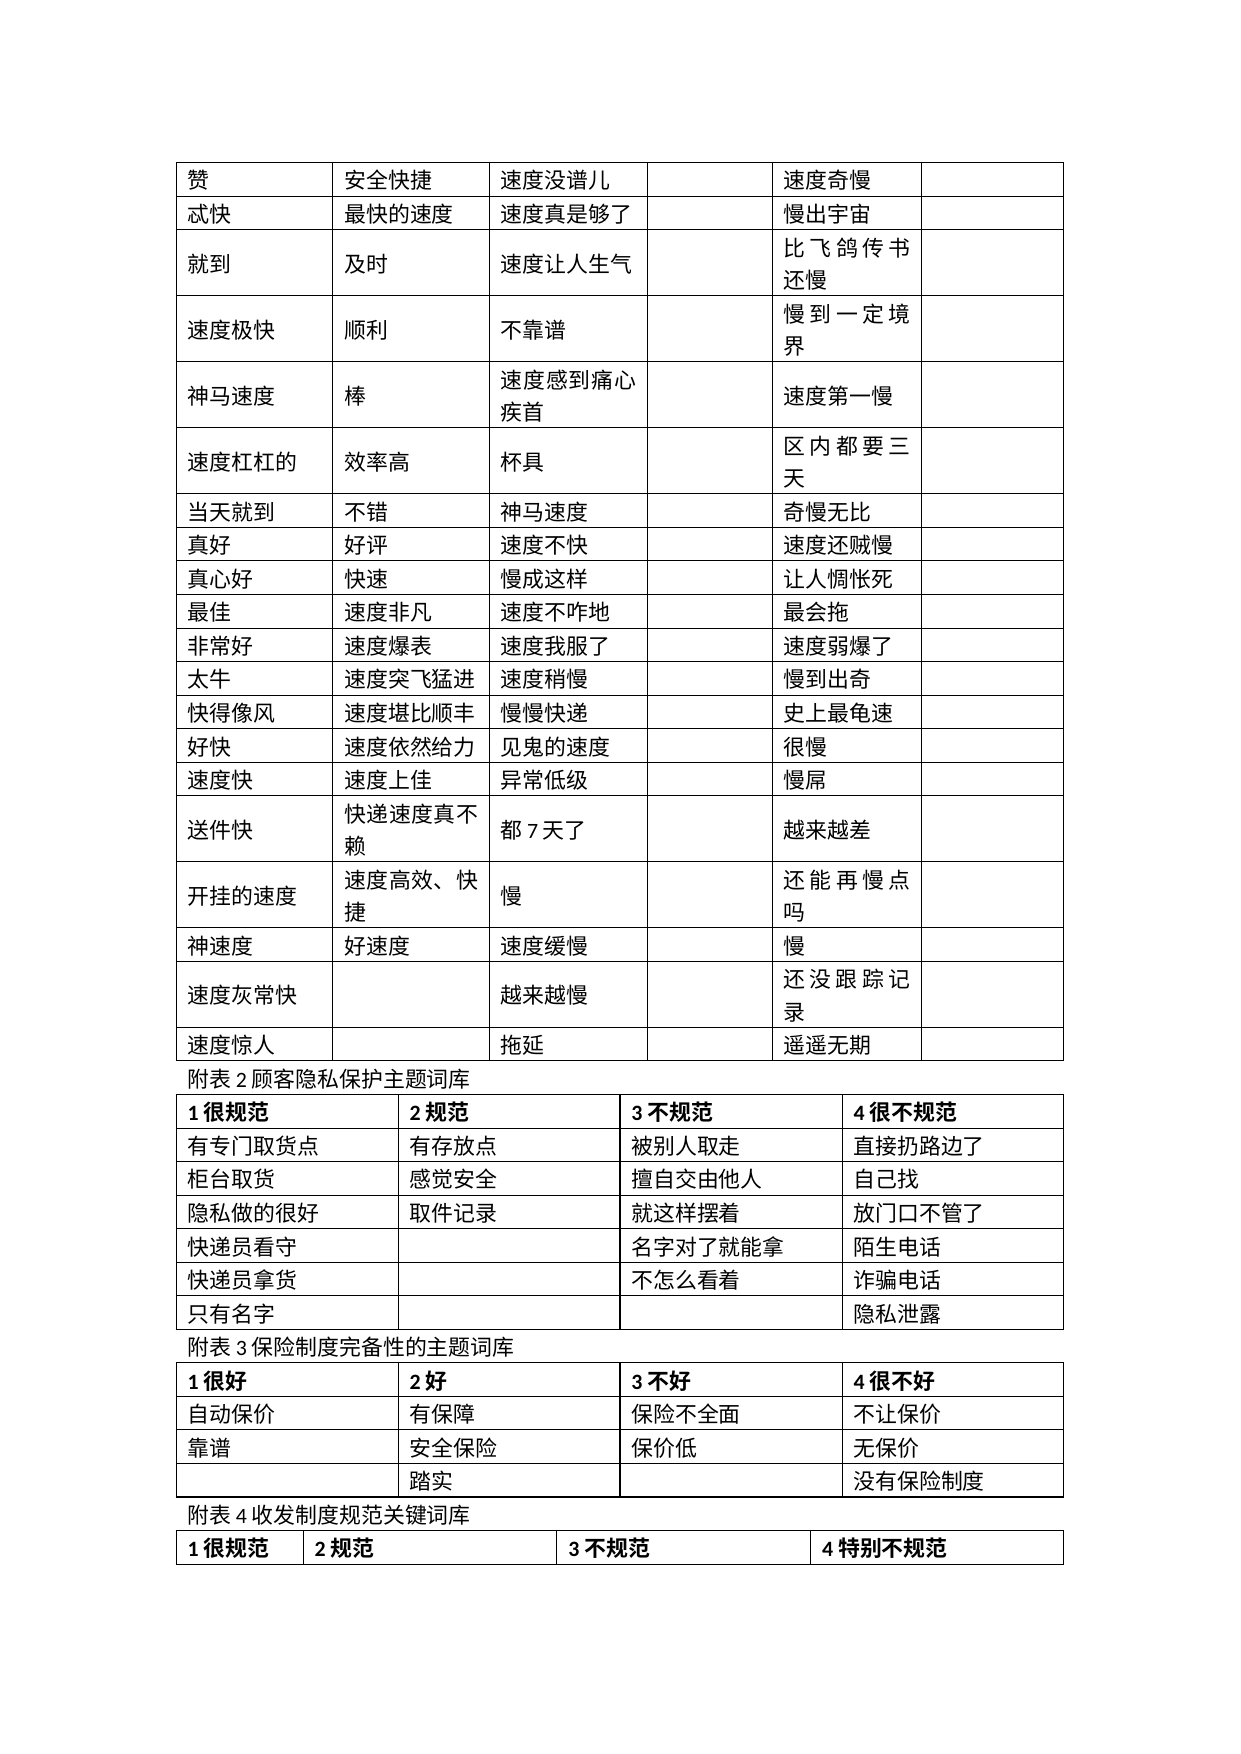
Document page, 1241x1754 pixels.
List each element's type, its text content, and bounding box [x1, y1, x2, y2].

table_cell 速度第一慢 [773, 362, 921, 427]
table_cell 速度真是够了 [490, 197, 647, 229]
table_cell 当天就到 [177, 494, 332, 527]
table_cell [333, 962, 489, 1027]
table_cell [922, 528, 1063, 560]
table_cell 诈骗电话 [843, 1263, 1063, 1295]
table_cell 还没跟踪记录 [773, 962, 921, 1027]
table_cell 速度快 [177, 763, 332, 795]
table_cell 赞 [177, 163, 332, 196]
table_cell 就到 [177, 230, 332, 295]
table_cell 好评 [333, 528, 489, 560]
table_cell 速度没谱儿 [490, 163, 647, 196]
table_header 4 特别不规范 [811, 1531, 1063, 1563]
table_cell 快递速度真不赖 [333, 796, 489, 861]
table_cell 效率高 [333, 428, 489, 493]
table_cell 只有名字 [177, 1296, 398, 1329]
table_cell 靠谱 [177, 1430, 398, 1463]
table_cell 没有保险制度 [843, 1464, 1063, 1496]
table_cell 不怎么看着 [621, 1263, 842, 1295]
table_cell 区内都要三天 [773, 428, 921, 493]
table_cell 好快 [177, 729, 332, 762]
table_cell [177, 1464, 398, 1496]
table_cell [922, 928, 1063, 961]
table_cell 非常好 [177, 629, 332, 661]
table_cell 踏实 [399, 1464, 619, 1496]
table_cell [922, 296, 1063, 361]
table_cell 无保价 [843, 1430, 1063, 1463]
table_cell [922, 862, 1063, 927]
table_cell 速度稍慢 [490, 662, 647, 694]
table_cell 神速度 [177, 928, 332, 961]
table_cell 陌生电话 [843, 1229, 1063, 1262]
table_cell [922, 696, 1063, 728]
table_cell 越来越差 [773, 796, 921, 861]
table_cell [648, 561, 772, 594]
table_cell [648, 729, 772, 762]
table_cell 送件快 [177, 796, 332, 861]
table_cell [922, 629, 1063, 661]
table_cell [922, 362, 1063, 427]
table_header 2 规范 [399, 1095, 619, 1127]
table_cell [648, 428, 772, 493]
table_cell 异常低级 [490, 763, 647, 795]
table_cell 快递员拿货 [177, 1263, 398, 1295]
table_cell [648, 528, 772, 560]
table_cell 自动保价 [177, 1397, 398, 1429]
table_cell 就这样摆着 [621, 1196, 842, 1228]
table_cell 安全保险 [399, 1430, 619, 1463]
table_cell [922, 796, 1063, 861]
table_cell [648, 962, 772, 1027]
table_cell 很慢 [773, 729, 921, 762]
table_cell [621, 1464, 842, 1496]
table_cell 不错 [333, 494, 489, 527]
table_cell 拖延 [490, 1028, 647, 1060]
table_cell 速度上佳 [333, 763, 489, 795]
table_cell [922, 163, 1063, 196]
table_cell 及时 [333, 230, 489, 295]
table_cell [648, 862, 772, 927]
table_cell 慢出宇宙 [773, 197, 921, 229]
table_cell [922, 595, 1063, 627]
table_cell 慢慢快递 [490, 696, 647, 728]
table_cell 快递员看守 [177, 1229, 398, 1262]
table_cell 快得像风 [177, 696, 332, 728]
table_header 3 不好 [621, 1363, 842, 1396]
table_cell 太牛 [177, 662, 332, 694]
table_cell [648, 1028, 772, 1060]
table_cell 慢 [490, 862, 647, 927]
table_cell 奇慢无比 [773, 494, 921, 527]
table_cell 真心好 [177, 561, 332, 594]
table_cell 神马速度 [490, 494, 647, 527]
table_cell 速度让人生气 [490, 230, 647, 295]
table_cell 感觉安全 [399, 1162, 619, 1194]
table_cell 擅自交由他人 [621, 1162, 842, 1194]
table_cell 速度不快 [490, 528, 647, 560]
table_cell 柜台取货 [177, 1162, 398, 1194]
table_cell 速度奇慢 [773, 163, 921, 196]
table_cell [922, 962, 1063, 1027]
table_cell [922, 561, 1063, 594]
table_header 1 很好 [177, 1363, 398, 1396]
table_cell 见鬼的速度 [490, 729, 647, 762]
table_cell 慢到出奇 [773, 662, 921, 694]
table_cell [399, 1263, 619, 1295]
table_header 2 规范 [304, 1531, 556, 1563]
table_cell [922, 763, 1063, 795]
table_cell 慢成这样 [490, 561, 647, 594]
table_cell [922, 494, 1063, 527]
table_cell 有保障 [399, 1397, 619, 1429]
table_header 2 好 [399, 1363, 619, 1396]
table_cell 保险不全面 [621, 1397, 842, 1429]
table_cell 自己找 [843, 1162, 1063, 1194]
table_cell 棒 [333, 362, 489, 427]
table_header 4 很不好 [843, 1363, 1063, 1396]
table_cell 慢 [773, 928, 921, 961]
table_cell 真好 [177, 528, 332, 560]
table_cell 速度惊人 [177, 1028, 332, 1060]
table_cell [621, 1296, 842, 1329]
table_cell [648, 662, 772, 694]
table_cell [648, 197, 772, 229]
table_cell 都7天了 [490, 796, 647, 861]
table_cell 顺利 [333, 296, 489, 361]
table_cell 杯具 [490, 428, 647, 493]
table_cell [922, 729, 1063, 762]
table_cell 速度堪比顺丰 [333, 696, 489, 728]
table_cell [648, 230, 772, 295]
table_cell 有存放点 [399, 1129, 619, 1161]
table_cell 速度缓慢 [490, 928, 647, 961]
table_cell 让人惆怅死 [773, 561, 921, 594]
table_cell [922, 428, 1063, 493]
table_cell 速度爆表 [333, 629, 489, 661]
table_cell 最佳 [177, 595, 332, 627]
text 附表4 收发制度规范关键词库 [187, 1498, 1053, 1530]
table_cell 好速度 [333, 928, 489, 961]
table_cell [399, 1229, 619, 1262]
table_cell 速度高效、快捷 [333, 862, 489, 927]
table_cell [648, 296, 772, 361]
table_cell 速度灰常快 [177, 962, 332, 1027]
table_cell 最会拖 [773, 595, 921, 627]
table_cell 被别人取走 [621, 1129, 842, 1161]
table_cell 快速 [333, 561, 489, 594]
table_cell 名字对了就能拿 [621, 1229, 842, 1262]
table_cell [648, 629, 772, 661]
table_cell [922, 662, 1063, 694]
table_cell 速度非凡 [333, 595, 489, 627]
table_cell [399, 1296, 619, 1329]
table_cell [922, 1028, 1063, 1060]
table_header 1 很规范 [177, 1531, 303, 1563]
text 附表2 顾客隐私保护主题词库 [187, 1061, 1053, 1094]
table_cell 忒快 [177, 197, 332, 229]
table_cell 遥遥无期 [773, 1028, 921, 1060]
table_cell 速度还贼慢 [773, 528, 921, 560]
table_header 4 很不规范 [843, 1095, 1063, 1127]
table_cell 有专门取货点 [177, 1129, 398, 1161]
table_cell 速度弱爆了 [773, 629, 921, 661]
table_cell 不让保价 [843, 1397, 1063, 1429]
table_cell [648, 696, 772, 728]
table_cell 隐私泄露 [843, 1296, 1063, 1329]
table_cell 速度突飞猛进 [333, 662, 489, 694]
table_cell 安全快捷 [333, 163, 489, 196]
table_cell 速度感到痛心疾首 [490, 362, 647, 427]
table_header 1 很规范 [177, 1095, 398, 1127]
text 附表3 保险制度完备性的主题词库 [187, 1330, 1053, 1362]
table_cell 慢屌 [773, 763, 921, 795]
table_cell 隐私做的很好 [177, 1196, 398, 1228]
table_cell [648, 163, 772, 196]
table_cell 史上最龟速 [773, 696, 921, 728]
table_cell 速度依然给力 [333, 729, 489, 762]
table_cell [648, 763, 772, 795]
table_cell 取件记录 [399, 1196, 619, 1228]
table_cell [648, 928, 772, 961]
table_cell 速度我服了 [490, 629, 647, 661]
table_cell 直接扔路边了 [843, 1129, 1063, 1161]
table_cell 速度杠杠的 [177, 428, 332, 493]
table_cell 速度极快 [177, 296, 332, 361]
table_cell [648, 494, 772, 527]
table_header 3 不规范 [557, 1531, 810, 1563]
table_cell [648, 362, 772, 427]
table_cell 最快的速度 [333, 197, 489, 229]
table_cell 放门口不管了 [843, 1196, 1063, 1228]
table_cell 开挂的速度 [177, 862, 332, 927]
table_cell 比飞鸽传书还慢 [773, 230, 921, 295]
table_cell 保价低 [621, 1430, 842, 1463]
table_cell 越来越慢 [490, 962, 647, 1027]
table_cell 速度不咋地 [490, 595, 647, 627]
table_cell [922, 197, 1063, 229]
table_cell 神马速度 [177, 362, 332, 427]
table_header 3 不规范 [621, 1095, 842, 1127]
table_cell [648, 595, 772, 627]
table_cell 不靠谱 [490, 296, 647, 361]
table_cell [648, 796, 772, 861]
table_cell [333, 1028, 489, 1060]
table_cell [922, 230, 1063, 295]
table_cell 慢到一定境界 [773, 296, 921, 361]
table_cell 还能再慢点吗 [773, 862, 921, 927]
